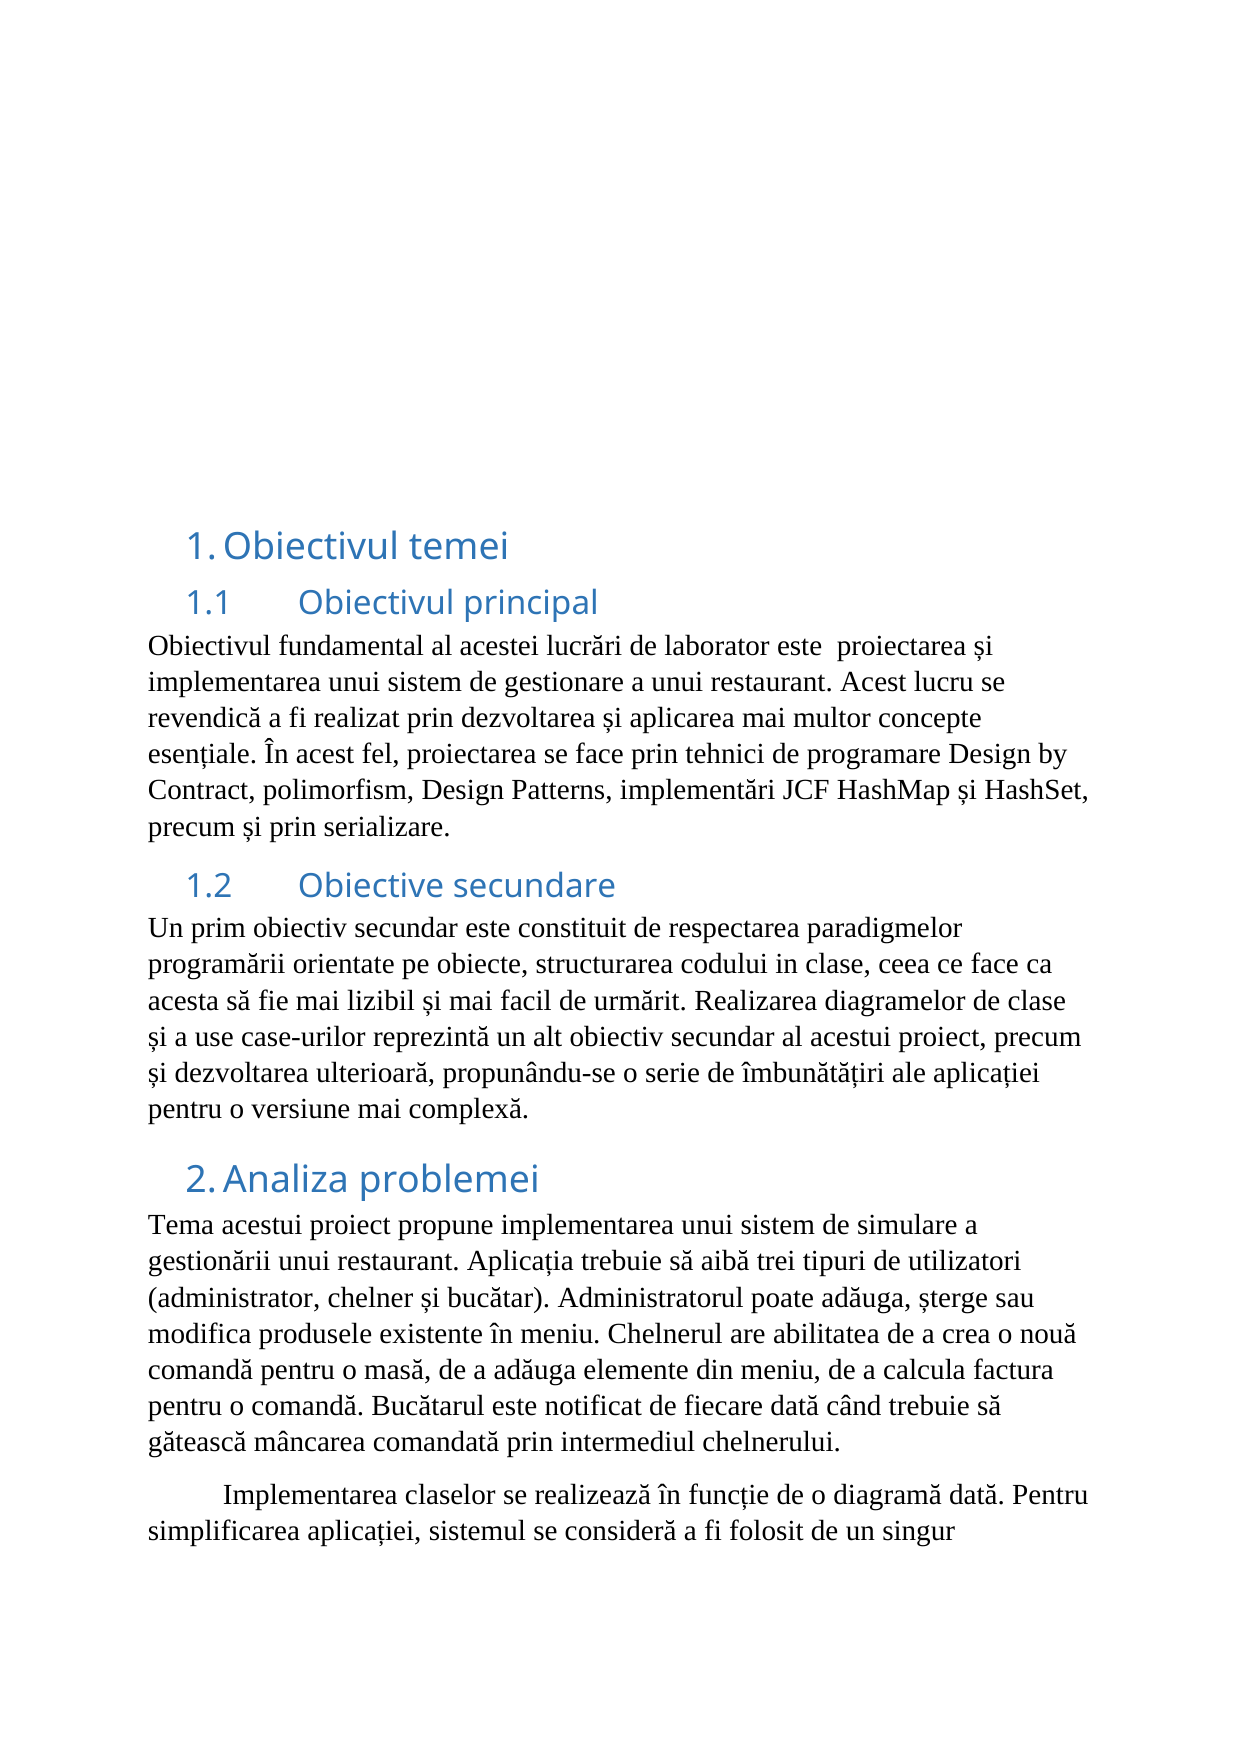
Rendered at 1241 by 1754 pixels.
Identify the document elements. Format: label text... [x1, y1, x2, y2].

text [148, 1477, 1093, 1547]
subtitle Obiective secundare [185, 861, 1093, 907]
text Tema acestui proiect propune implementarea unui sistem de simulare a gestionării unui restaurant. Aplicația trebuie să aibă trei tipuri de utilizatori (administrator, chelner și bucătar). Administratorul poate adăuga, șterge sau modifica produsele existente în meniu. Chelnerul are abilitatea de a crea o nouă comandă pentru o masă, de a adăuga elemente din meniu, de a calcula factura pentru o comandă. Bucătarul este notificat de fiecare dată când trebuie să gătească mâncarea comandată prin intermediul chelnerului. [148, 1207, 1093, 1458]
subtitle Obiectivul temei [185, 520, 1093, 571]
subtitle Analiza problemei [185, 1152, 1093, 1203]
text Un prim obiectiv secundar este constituit de respectarea paradigmelor programării orientate pe obiecte, structurarea codului in clase, ceea ce face ca acesta să fie mai lizibil și mai facil de urmărit. Realizarea diagramelor de clase și a use case-urilor reprezintă un alt obiectiv secundar al acestui proiect, precum și dezvoltarea ulterioară, propunându-se o serie de îmbunătățiri ale aplicației pentru o versiune mai complexă. [148, 910, 1093, 1125]
subtitle Obiectivul principal [185, 579, 1093, 624]
text Obiectivul fundamental al acestei lucrări de laborator este proiectarea și implementarea unui sistem de gestionare a unui restaurant. Acest lucru se revendică a fi realizat prin dezvoltarea și aplicarea mai multor concepte esențiale. În acest fel, proiectarea se face prin tehnici de programare Design by Contract, polimorfism, Design Patterns, implementări JCF HashMap și HashSet, precum și prin serializare. [148, 628, 1093, 842]
